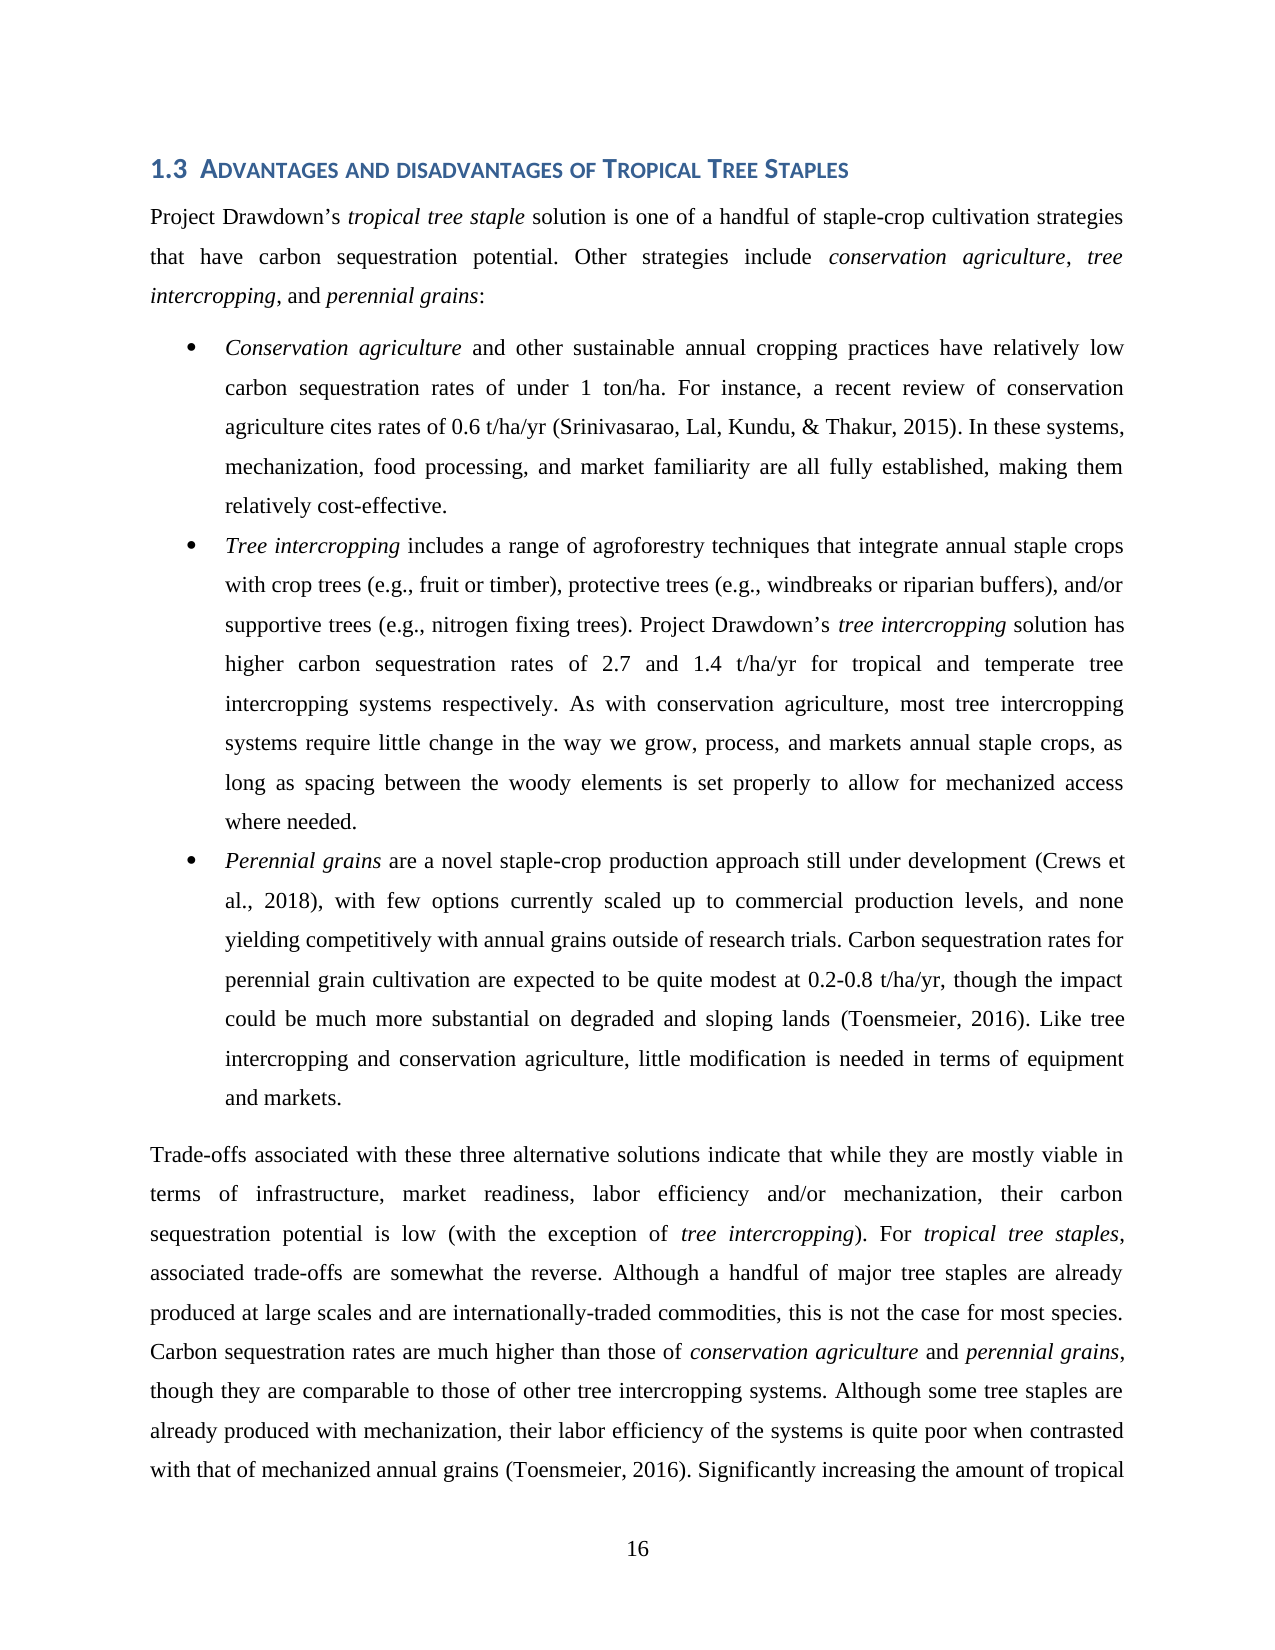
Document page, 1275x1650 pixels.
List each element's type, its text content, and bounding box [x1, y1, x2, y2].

list Conservation agriculture and other sustainable annual cropping practices have relatively low carbon sequestration rates of under 1 ton/ha. For instance, a recent review of conservation agriculture cites rates of 0.6 t/ha/yr (Srinivasarao, Lal, Kundu, & Thakur, 2015). In these systems, mechanization, food processing, and market familiarity are all fully established, making them relatively cost-effective. [187, 334, 1125, 519]
list Tree intercropping includes a range of agroforestry techniques that integrate annual staple crops with crop trees (e.g., fruit or timber), protective trees (e.g., windbreaks or riparian buffers), and/or supportive trees (e.g., nitrogen fixing trees). Project Drawdown’s tree intercropping solution has higher carbon sequestration rates of 2.7 and 1.4 t/ha/yr for tropical and temperate tree intercropping systems respectively. As with conservation agriculture, most tree intercropping systems require little change in the way we grow, process, and markets annual staple crops, as long as spacing between the woody elements is set properly to allow for mechanized access where needed. [187, 532, 1125, 834]
subtitle Advantages and disadvantages of Tropical Tree Staples [150, 150, 1125, 186]
list Perennial grains are a novel staple-crop production approach still under development (Crews et al., 2018), with few options currently scaled up to commercial production levels, and none yielding competitively with annual grains outside of research trials. Carbon sequestration rates for perennial grain cultivation are expected to be quite modest at 0.2-0.8 t/ha/yr, though the impact could be much more substantial on degraded and sloping lands (Toensmeier, 2016). Like tree intercropping and conservation agriculture, little modification is needed in terms of equipment and markets. [187, 848, 1125, 1111]
text Project Drawdown’s tropical tree staple solution is one of a handful of staple-crop cultivation strategies that have carbon sequestration potential. Other strategies include conservation agriculture, tree intercropping, and perennial grains: [150, 203, 1125, 309]
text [150, 1141, 1125, 1483]
